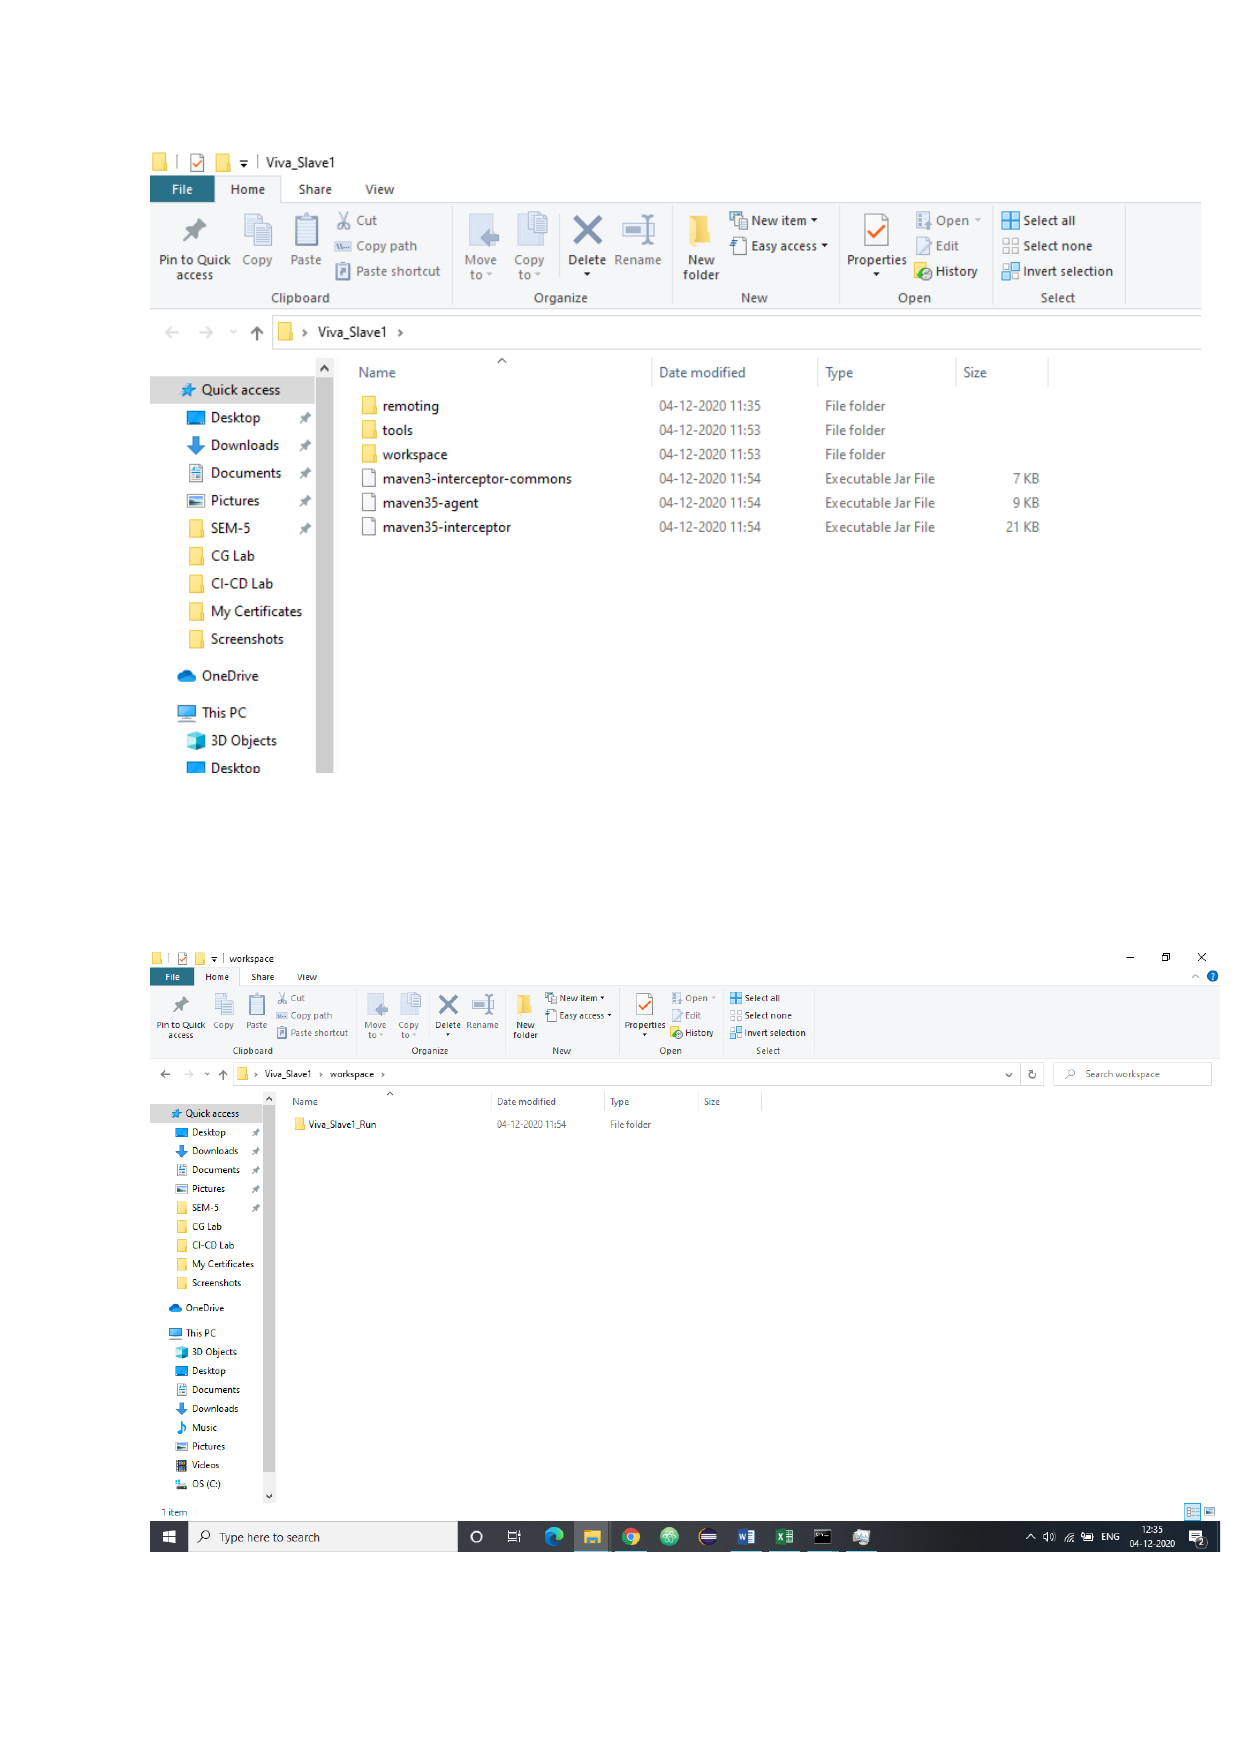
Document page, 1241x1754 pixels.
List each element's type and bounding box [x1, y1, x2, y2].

picture [150, 950, 1221, 1552]
picture [150, 150, 1202, 773]
